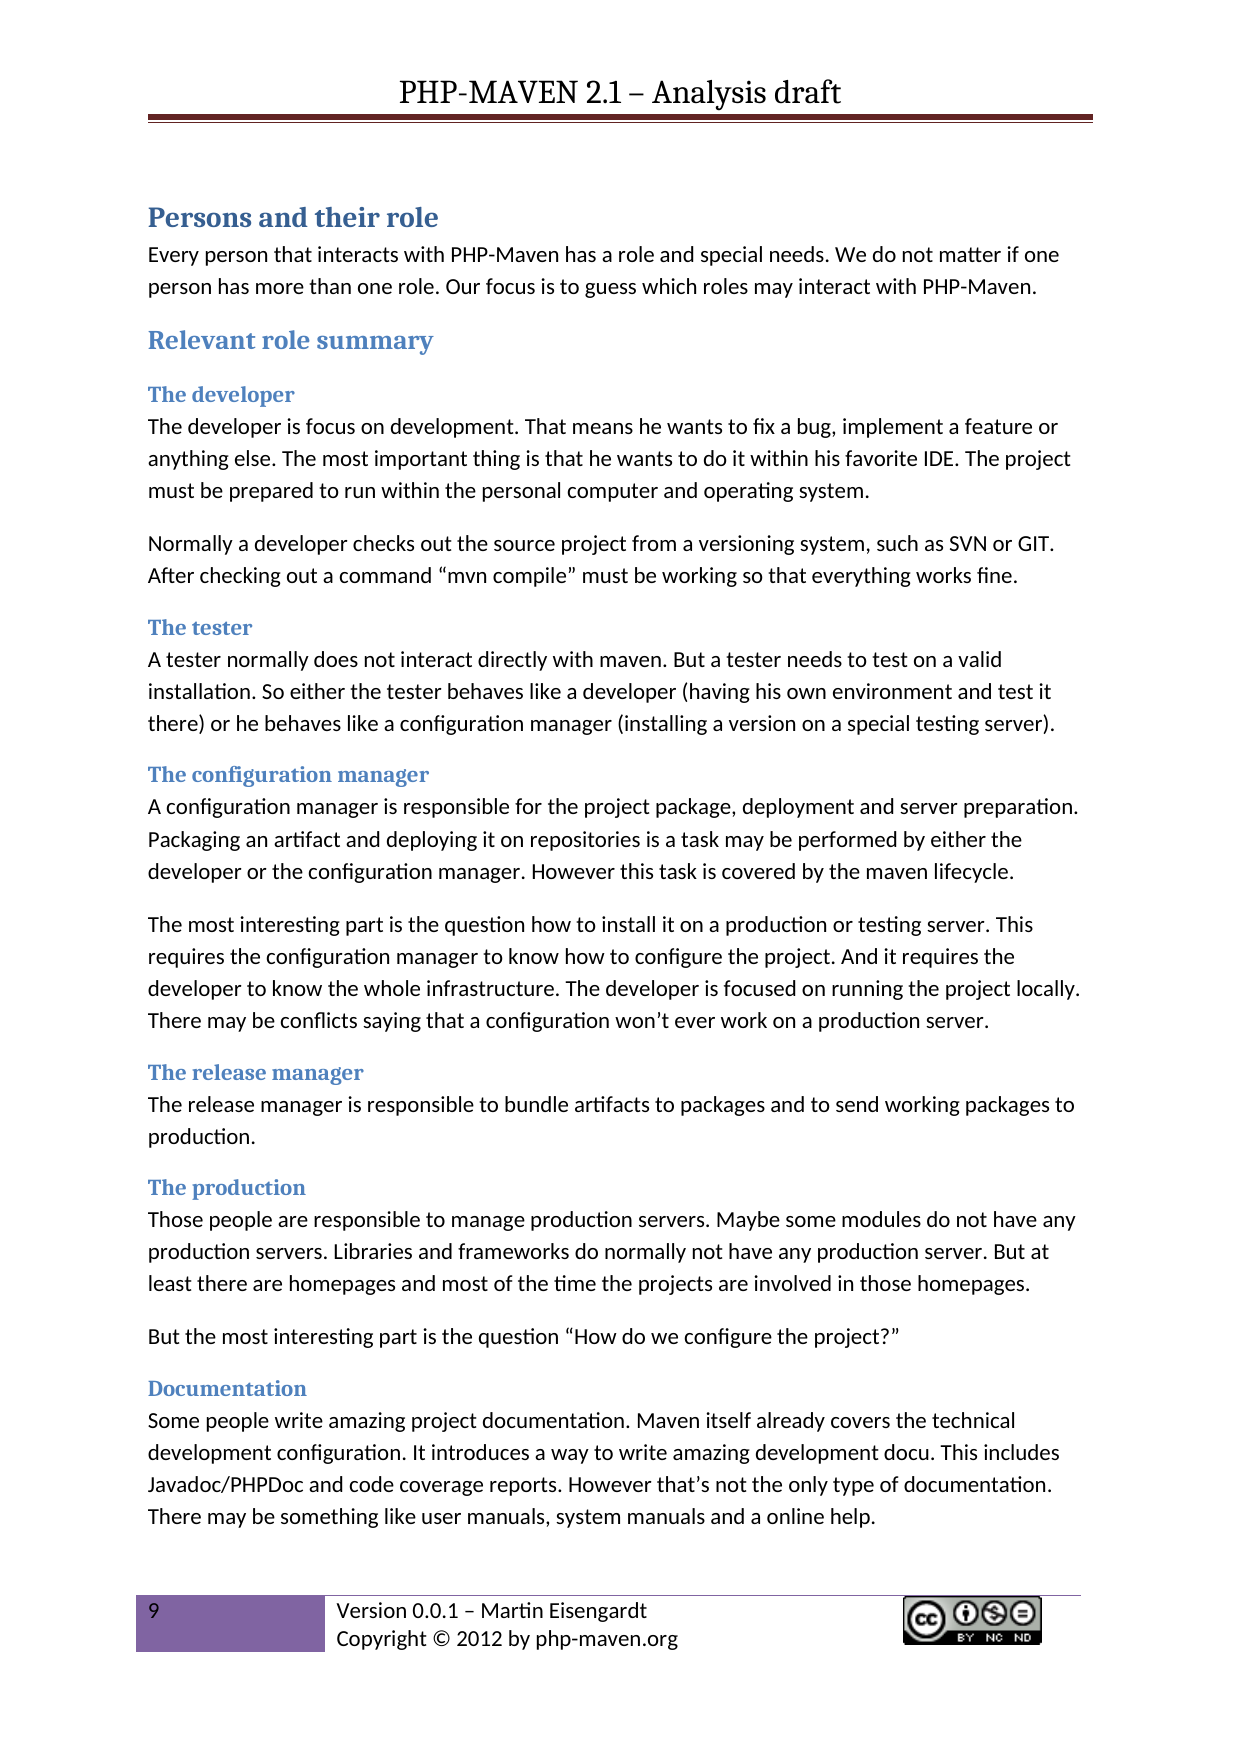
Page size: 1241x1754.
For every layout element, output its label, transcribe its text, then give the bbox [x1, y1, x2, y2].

text A tester normally does not interact directly with maven. But a tester needs to test on a valid installation. So either the tester behaves like a developer (having his own environment and test it there) or he behaves like a configuration manager (installing a version on a special testing server). [148, 645, 1093, 737]
text Some people write amazing project documentation. Maven itself already covers the technical development configuration. It introduces a way to write amazing development docu. This includes Javadoc/PHPDoc and code coverage reports. However that’s not the only type of documentation. There may be something like user manuals, system manuals and a online help. [148, 1406, 1093, 1530]
subtitle The tester [148, 615, 1093, 641]
text But the most interesting part is the question “How do we configure the project?” [148, 1322, 1093, 1351]
subtitle Relevant role summary [148, 325, 1093, 356]
text A configuration manager is responsible for the project package, deployment and server preparation. Packaging an artifact and deploying it on repositories is a task may be performed by either the developer or the configuration manager. However this task is covered by the maven lifecycle. [148, 792, 1093, 885]
text The release manager is responsible to bundle artifacts to packages and to send working packages to production. [148, 1090, 1093, 1150]
text The most interesting part is the question how to install it on a production or testing server. This requires the configuration manager to know how to configure the project. And it requires the developer to know the whole infrastructure. The developer is focused on running the project locally. There may be conflicts saying that a configuration won’t ever work on a production server. [148, 910, 1093, 1034]
subtitle Persons and their role [148, 202, 1093, 235]
text Every person that interacts with PHP-Maven has a role and special needs. We do not matter if one person has more than one role. Our focus is to guess which roles may interact with PHP-Maven. [148, 240, 1093, 300]
subtitle Documentation [148, 1376, 1093, 1402]
subtitle The release manager [148, 1059, 1093, 1086]
text Normally a developer checks out the source project from a versioning system, such as SVN or GIT. After checking out a command “mvn compile” must be working so that everything works fine. [148, 529, 1093, 590]
subtitle The production [148, 1175, 1093, 1201]
text Those people are responsible to manage production servers. Maybe some modules do not have any production servers. Libraries and frameworks do normally not have any production server. But at least there are homepages and most of the time the projects are involved in those homepages. [148, 1205, 1093, 1297]
text The developer is focus on development. That means he wants to fix a bug, implement a feature or anything else. The most important thing is that he wants to do it within his favorite IDE. The project must be prepared to run within the personal computer and operating system. [148, 412, 1093, 504]
picture [903, 1596, 1042, 1645]
subtitle The developer [148, 382, 1093, 408]
subtitle The configuration manager [148, 762, 1093, 789]
